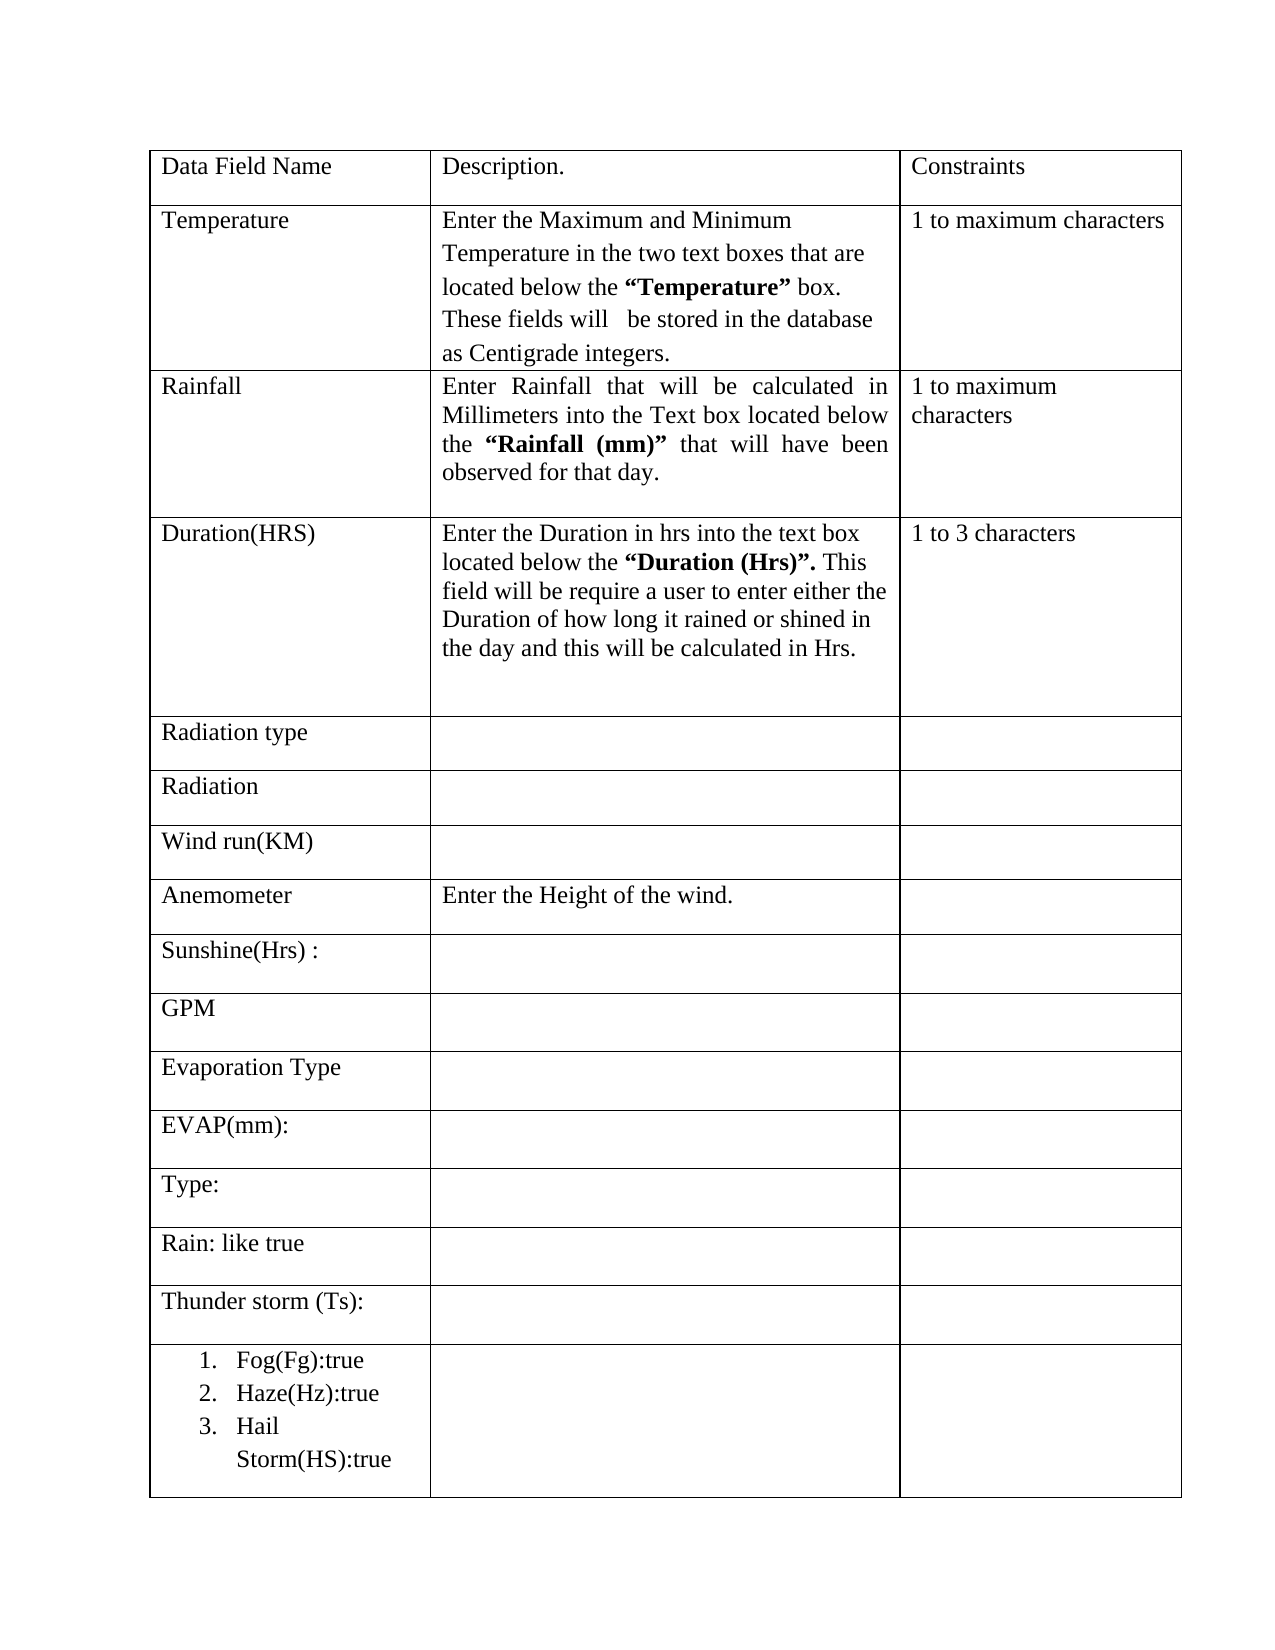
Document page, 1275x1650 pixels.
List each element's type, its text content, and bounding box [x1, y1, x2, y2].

table_cell [431, 1169, 899, 1227]
table_cell Enter the Duration in hrs into the text box located below the “Duration (Hrs)”. This field will be require a user to enter either the Duration of how long it rained or shined in the day and this will be calculated in Hrs. [431, 518, 899, 716]
table_cell [431, 717, 899, 770]
table_cell [431, 935, 899, 992]
table_header Data Field Name [151, 151, 430, 204]
table_cell 1 to 3 characters [901, 518, 1181, 716]
table_cell Duration(HRS) [151, 518, 430, 716]
table_cell Radiation [151, 771, 430, 825]
table_cell [901, 717, 1181, 770]
table_cell 1 to maximum characters [901, 206, 1181, 370]
table_cell [431, 1286, 899, 1344]
table_cell [901, 1052, 1181, 1109]
table_cell [901, 1228, 1181, 1285]
table_cell [901, 880, 1181, 934]
table_cell Wind run(KM) [151, 826, 430, 879]
table_cell [431, 826, 899, 879]
table_cell [431, 1052, 899, 1109]
table_cell [901, 1286, 1181, 1344]
table_cell [901, 771, 1181, 825]
table_cell Enter the Maximum and Minimum Temperature in the two text boxes that are located below the “Temperature” box. These fields will be stored in the database as Centigrade integers. [431, 206, 899, 370]
table_cell [901, 1111, 1181, 1168]
table_cell [901, 1345, 1181, 1497]
table_cell Rainfall [151, 371, 430, 517]
table_cell GPM [151, 994, 430, 1051]
table_cell EVAP(mm): [151, 1111, 430, 1168]
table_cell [151, 1345, 430, 1497]
table_cell Evaporation Type [151, 1052, 430, 1109]
table_cell Anemometer [151, 880, 430, 934]
table_cell Enter the Height of the wind. [431, 880, 899, 934]
table_cell [901, 826, 1181, 879]
table_cell Sunshine(Hrs) : [151, 935, 430, 992]
table_cell [901, 935, 1181, 992]
table_cell 1 to maximum characters [901, 371, 1181, 517]
table_cell Rain: like true [151, 1228, 430, 1285]
table_cell [431, 771, 899, 825]
table_cell [901, 1169, 1181, 1227]
table_cell Type: [151, 1169, 430, 1227]
table_cell Thunder storm (Ts): [151, 1286, 430, 1344]
table_cell [901, 994, 1181, 1051]
table_cell Enter Rainfall that will be calculated in Millimeters into the Text box located below the “Rainfall (mm)” that will have been observed for that day. [431, 371, 899, 517]
table_cell [431, 1111, 899, 1168]
table_cell [431, 1228, 899, 1285]
table_cell Temperature [151, 206, 430, 370]
table_header Description. [431, 151, 899, 204]
table_cell Radiation type [151, 717, 430, 770]
table_cell [431, 1345, 899, 1497]
table_cell [431, 994, 899, 1051]
table_header Constraints [901, 151, 1181, 204]
